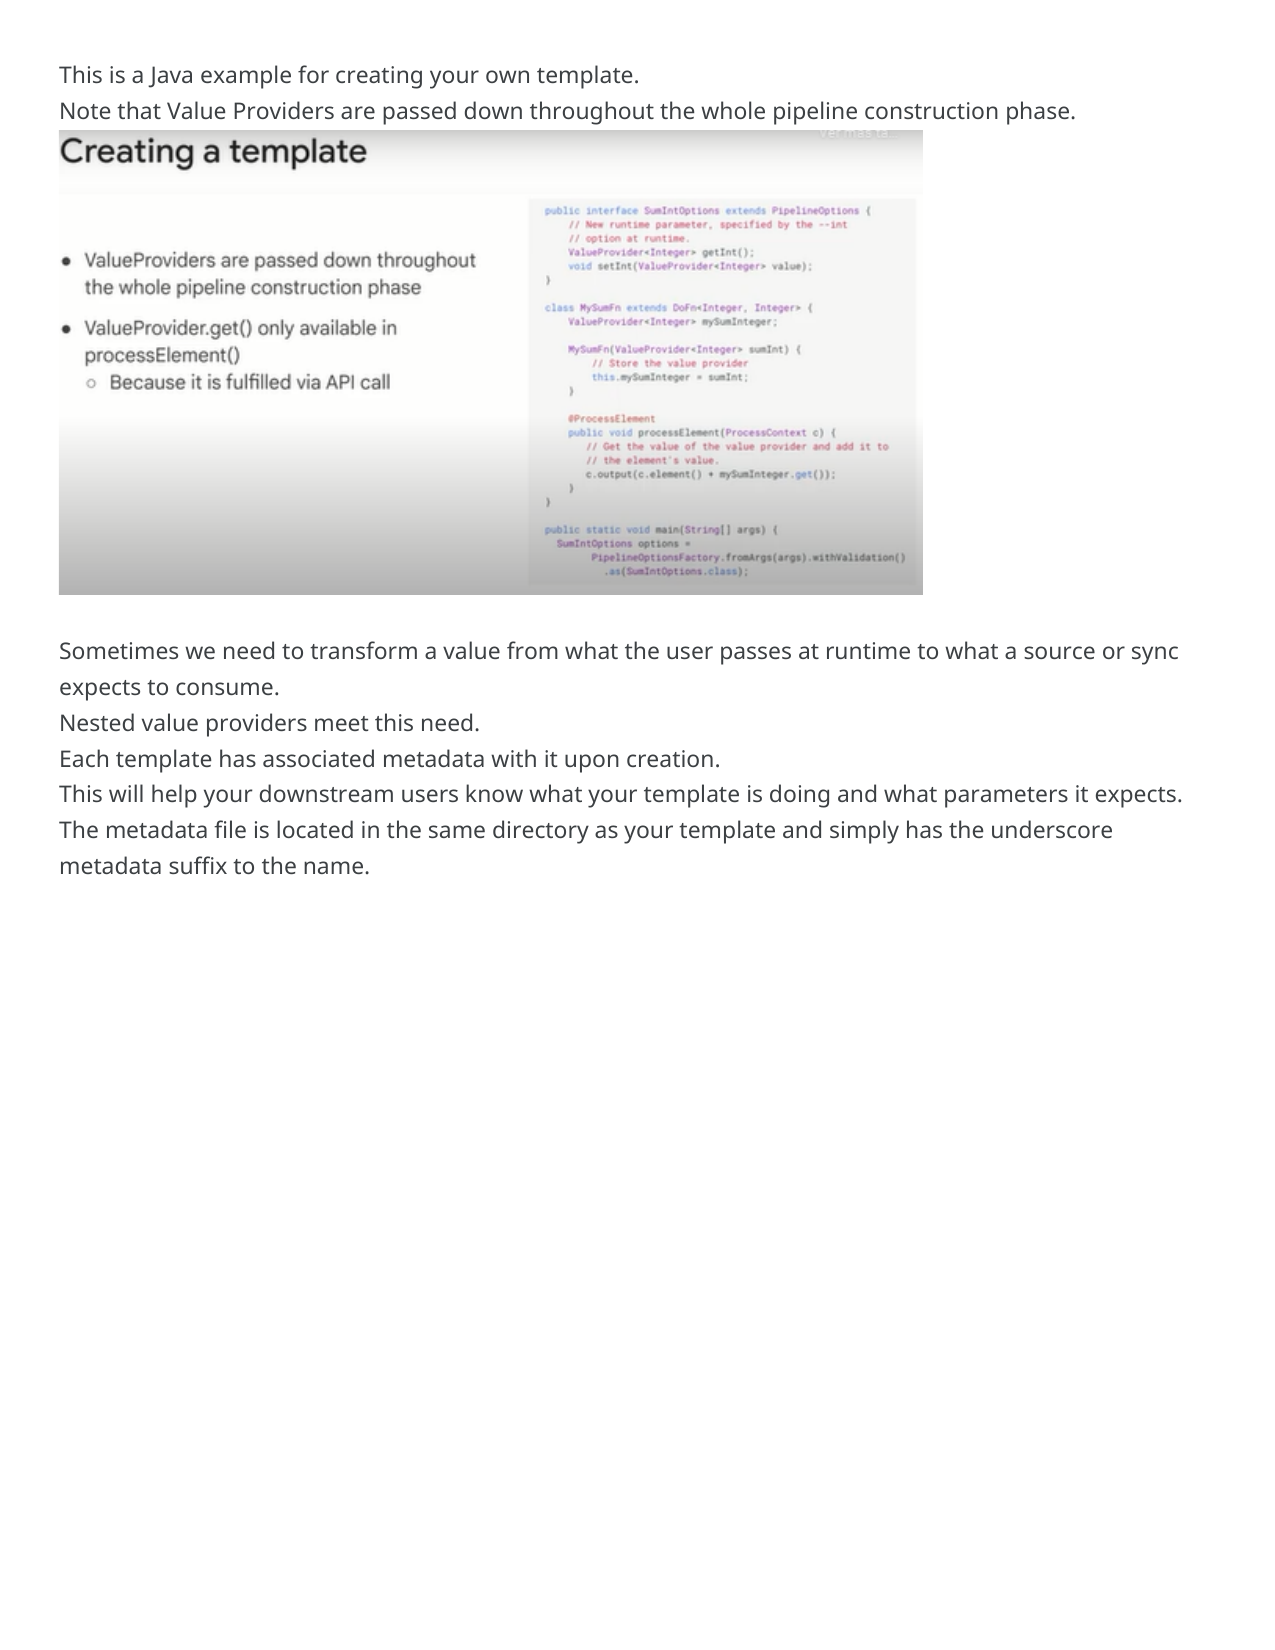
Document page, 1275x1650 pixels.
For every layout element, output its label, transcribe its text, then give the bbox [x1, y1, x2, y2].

text Nested value providers meet this need. [59, 707, 1216, 738]
text This is a Java example for creating your own template. [59, 59, 1216, 90]
text The metadata file is located in the same directory as your template and simply has the underscore metadata suffix to the name. [59, 814, 1216, 882]
text Sometimes we need to transform a value from what the user passes at runtime to what a source or sync expects to consume. [59, 635, 1216, 702]
text Each template has associated metadata with it upon creation. [59, 742, 1216, 774]
text Note that Value Providers are passed down throughout the whole pipeline construction phase. [59, 95, 1216, 126]
picture [58, 130, 923, 595]
text This will help your downstream users know what your template is doing and what parameters it expects. [59, 778, 1216, 810]
